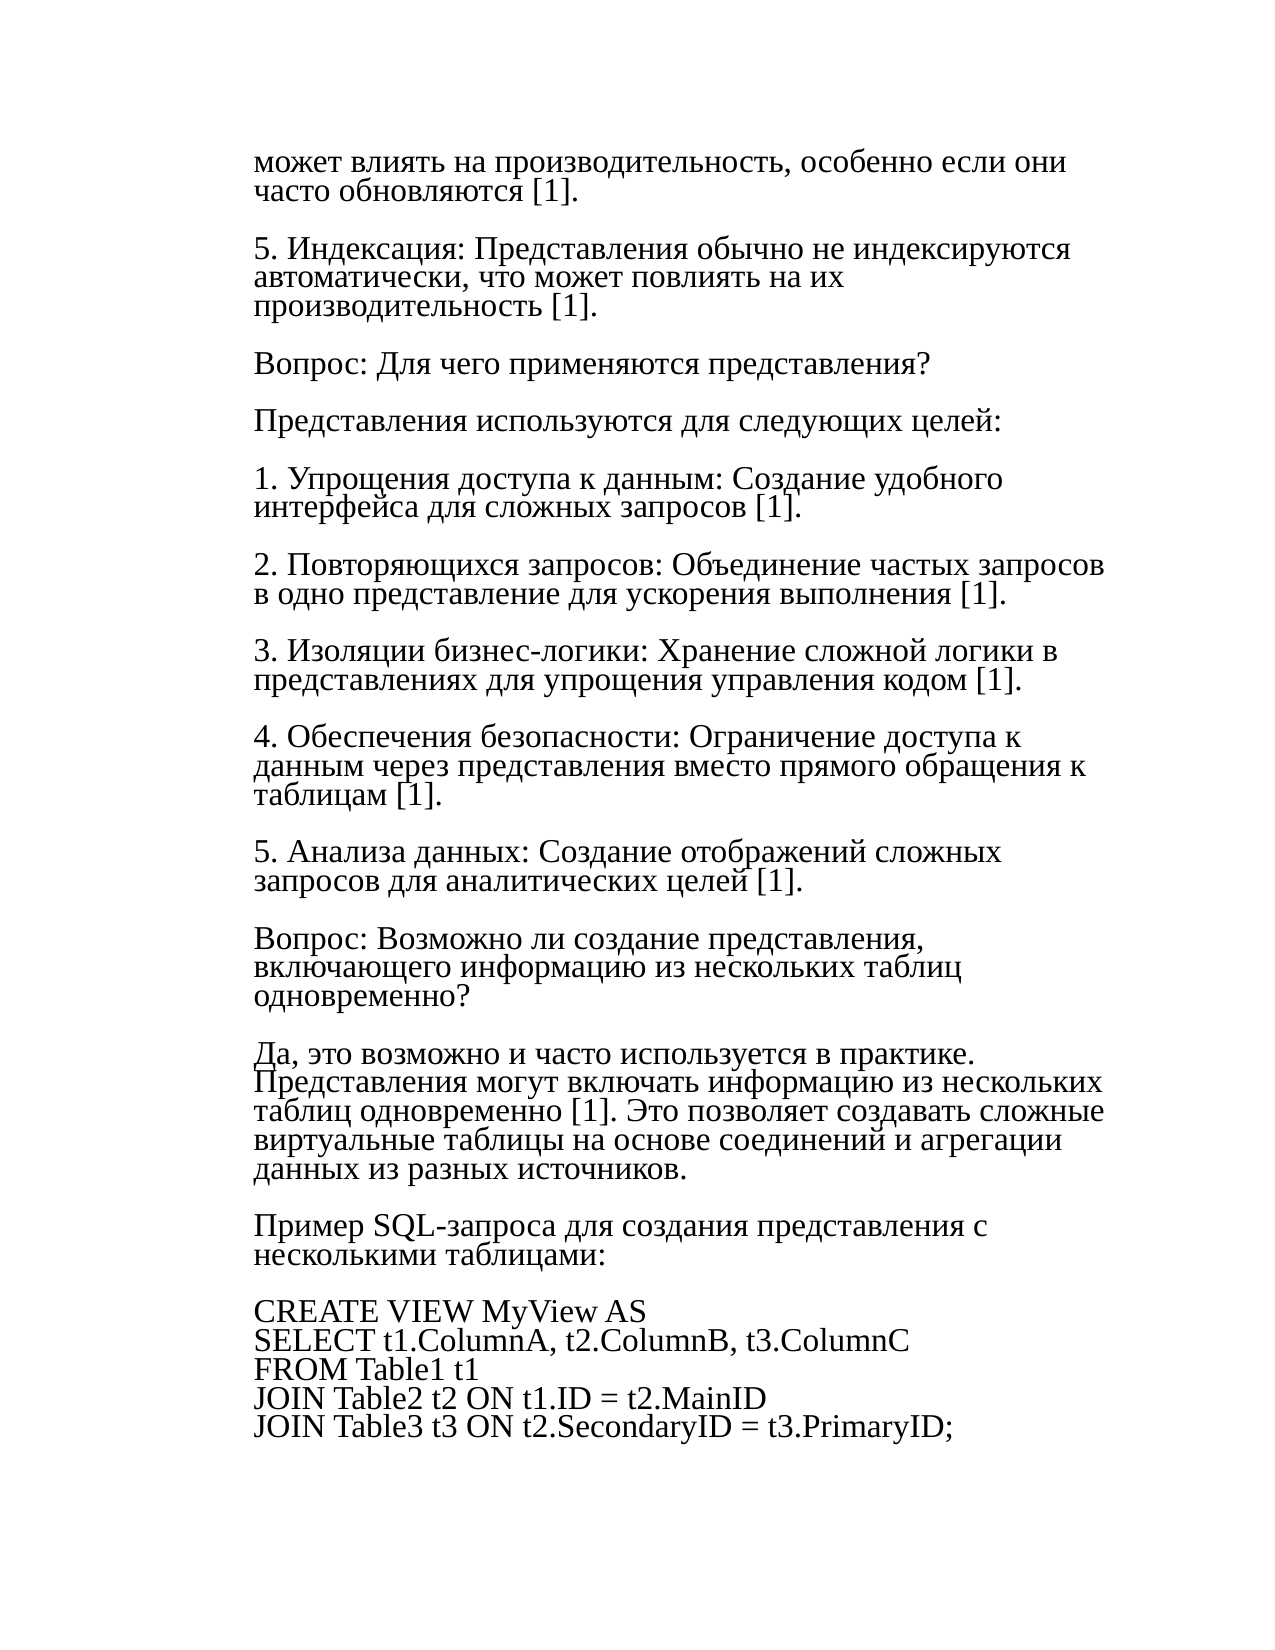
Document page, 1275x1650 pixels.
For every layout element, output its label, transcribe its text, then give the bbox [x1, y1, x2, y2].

text Пример SQL-запроса для создания представления с несколькими таблицами: [253, 1214, 1125, 1271]
text CREATE VIEW MyView AS [253, 1300, 1125, 1329]
text Да, это возможно и часто используется в практике. Представления могут включать информацию из нескольких таблиц одновременно [1]. Это позволяет создавать сложные виртуальные таблицы на основе соединений и агрегации данных из разных источников. [253, 1041, 1125, 1185]
text JOIN Table3 t3 ON t2.SecondaryID = t3.PrimaryID; [253, 1415, 1125, 1444]
text Вопрос: Для чего применяются представления? [253, 351, 1125, 380]
text Вопрос: Возможно ли создание представления, включающего информацию из нескольких таблиц одновременно? [253, 926, 1125, 1012]
text JOIN Table2 t2 ON t1.ID = t2.MainID [253, 1386, 1125, 1415]
text 4. Обеспечения безопасности: Ограничение доступа к данным через представления вместо прямого обращения к таблицам [1]. [253, 725, 1125, 811]
text FROM Table1 t1 [253, 1357, 1125, 1386]
text 5. Индексация: Представления обычно не индексируются автоматически, что может повлиять на их производительность [1]. [253, 236, 1125, 322]
text Представления используются для следующих целей: [253, 409, 1125, 437]
text 3. Изоляции бизнес-логики: Хранение сложной логики в представлениях для упрощения управления кодом [1]. [253, 639, 1125, 696]
text 1. Упрощения доступа к данным: Создание удобного интерфейса для сложных запросов [1]. [253, 466, 1125, 524]
text 5. Анализа данных: Создание отображений сложных запросов для аналитических целей [1]. [253, 840, 1125, 897]
text SELECT t1.ColumnA, t2.ColumnB, t3.ColumnC [253, 1329, 1125, 1357]
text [253, 150, 1125, 207]
text 2. Повторяющихся запросов: Объединение частых запросов в одно представление для ускорения выполнения [1]. [253, 552, 1125, 610]
